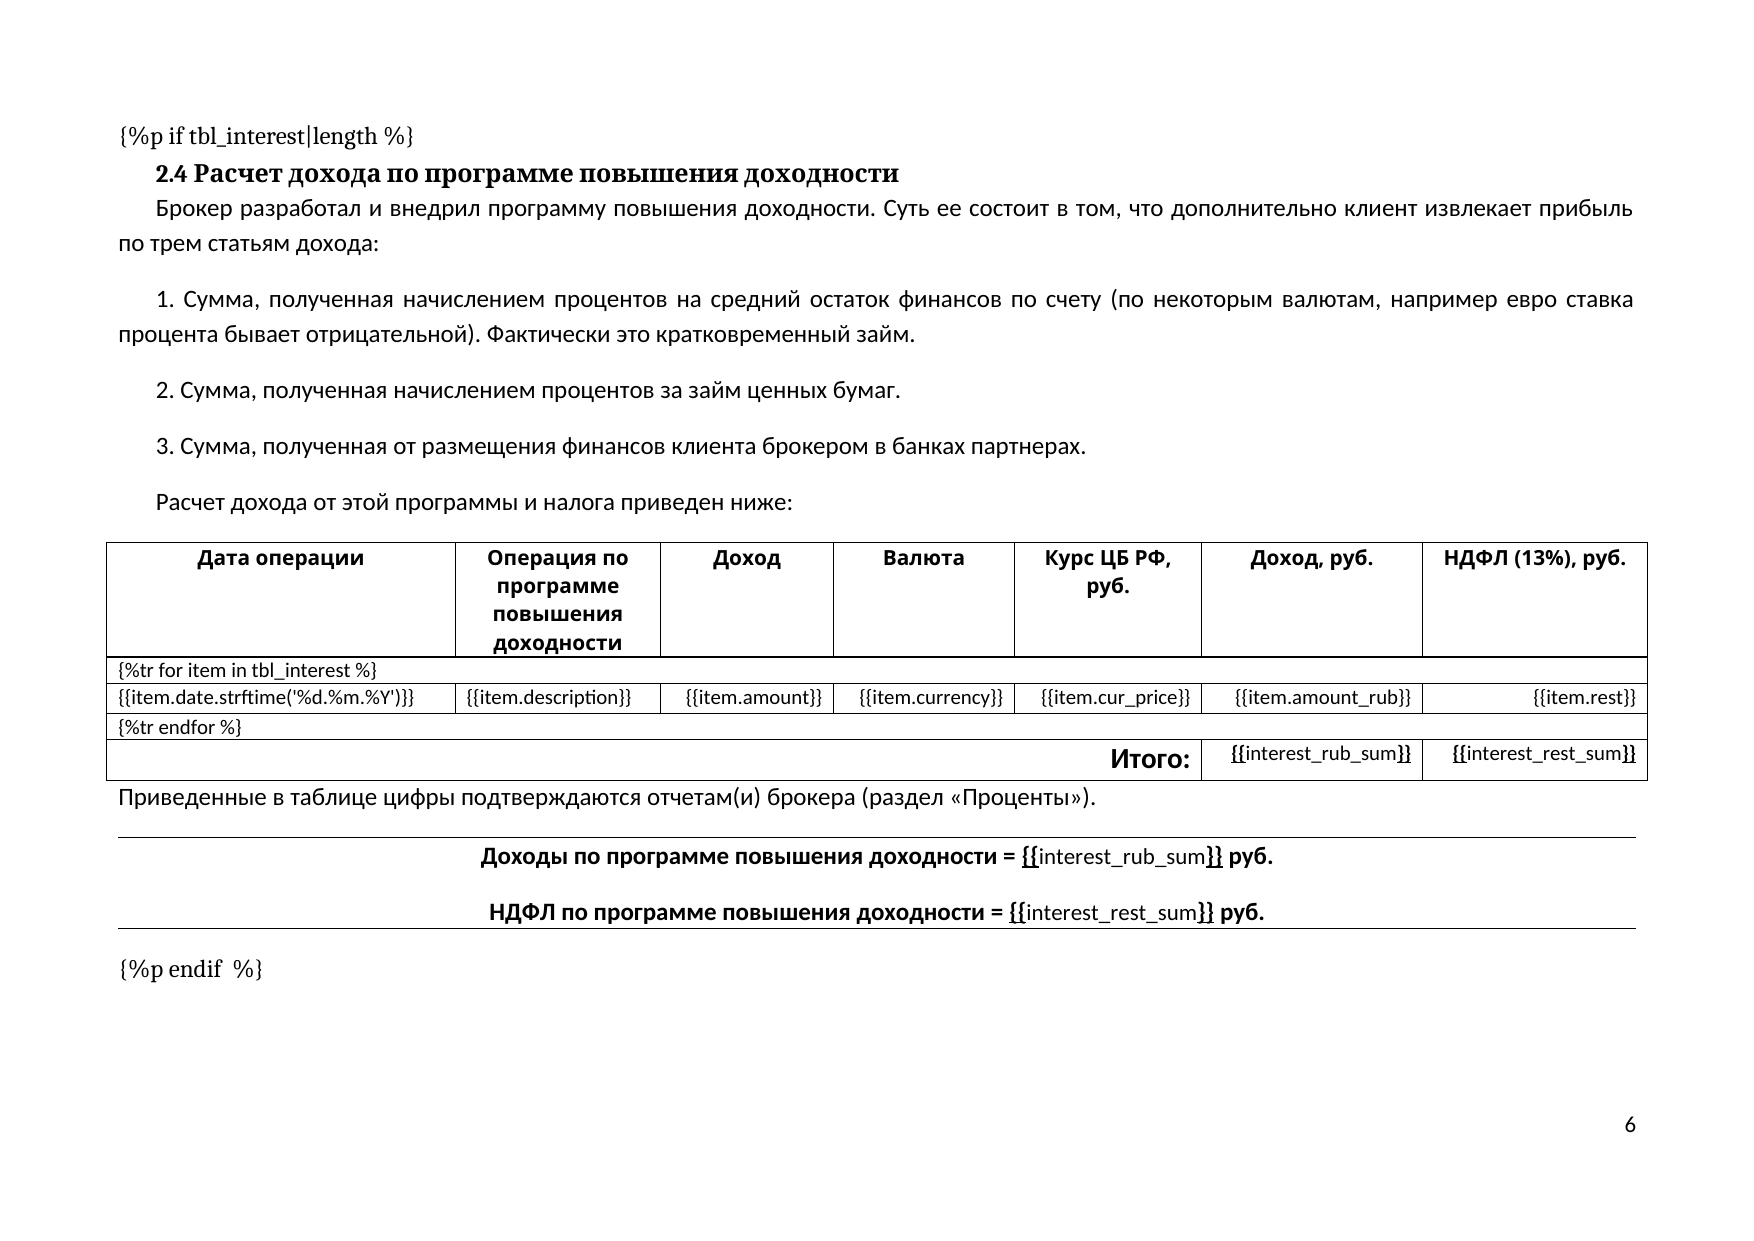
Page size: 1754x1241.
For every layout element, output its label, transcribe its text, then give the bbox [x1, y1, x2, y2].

table_header Операция по программе повышения доходности [456, 543, 660, 656]
table_header Доход, руб. [1202, 543, 1422, 656]
table_cell {{item.amount}} [661, 684, 833, 713]
table_header Курс ЦБ РФ, руб. [1015, 543, 1201, 656]
table_cell {{item.rest}} [1423, 684, 1647, 713]
table_cell Итого: [107, 740, 1201, 780]
subtitle {%p endif %} [118, 955, 1636, 983]
text 3. Сумма, полученная от размещения финансов клиента брокером в банках партнерах. [118, 430, 1636, 461]
table_cell {%tr for item in tbl_interest %} [107, 658, 1647, 683]
text НДФЛ по программе повышения доходности = {{interest_rest_sum}} руб. [118, 896, 1636, 928]
table_cell {{item.amount_rub}} [1202, 684, 1422, 713]
table_cell {{interest_rub_sum}} [1202, 740, 1422, 780]
table_header Дата операции [107, 543, 455, 656]
text Приведенные в таблице цифры подтверждаются отчетам(и) брокера (раздел «Проценты»). [118, 781, 1636, 811]
subtitle 2.4 Расчет дохода по программе повышения доходности [118, 159, 1636, 188]
subtitle {%p if tbl_interest|length %} [118, 122, 1636, 151]
table_header НДФЛ (13%), руб. [1423, 543, 1647, 656]
text Брокер разработал и внедрил программу повышения доходности. Суть ее состоит в том, что дополнительно клиент извлекает прибыль по трем статьям дохода: [118, 192, 1636, 258]
table_header Валюта [834, 543, 1014, 656]
text 1. Сумма, полученная начислением процентов на средний остаток финансов по счету (по некоторым валютам, например евро ставка процента бывает отрицательной). Фактически это кратковременный займ. [118, 283, 1636, 349]
table_cell {{item.date.strftime('%d.%m.%Y')}} [107, 684, 455, 713]
table_cell {{item.description}} [456, 684, 660, 713]
text Расчет дохода от этой программы и налога приведен ниже: [118, 486, 1636, 516]
table_cell {{item.currency}} [834, 684, 1014, 713]
text Доходы по программе повышения доходности = {{interest_rub_sum}} руб. [118, 838, 1636, 870]
table_cell {{interest_rest_sum}} [1423, 740, 1647, 780]
table_header Доход [661, 543, 833, 656]
text 2. Сумма, полученная начислением процентов за займ ценных бумаг. [118, 374, 1636, 405]
table_cell {{item.cur_price}} [1015, 684, 1201, 713]
table_cell {%tr endfor %} [107, 714, 1647, 739]
